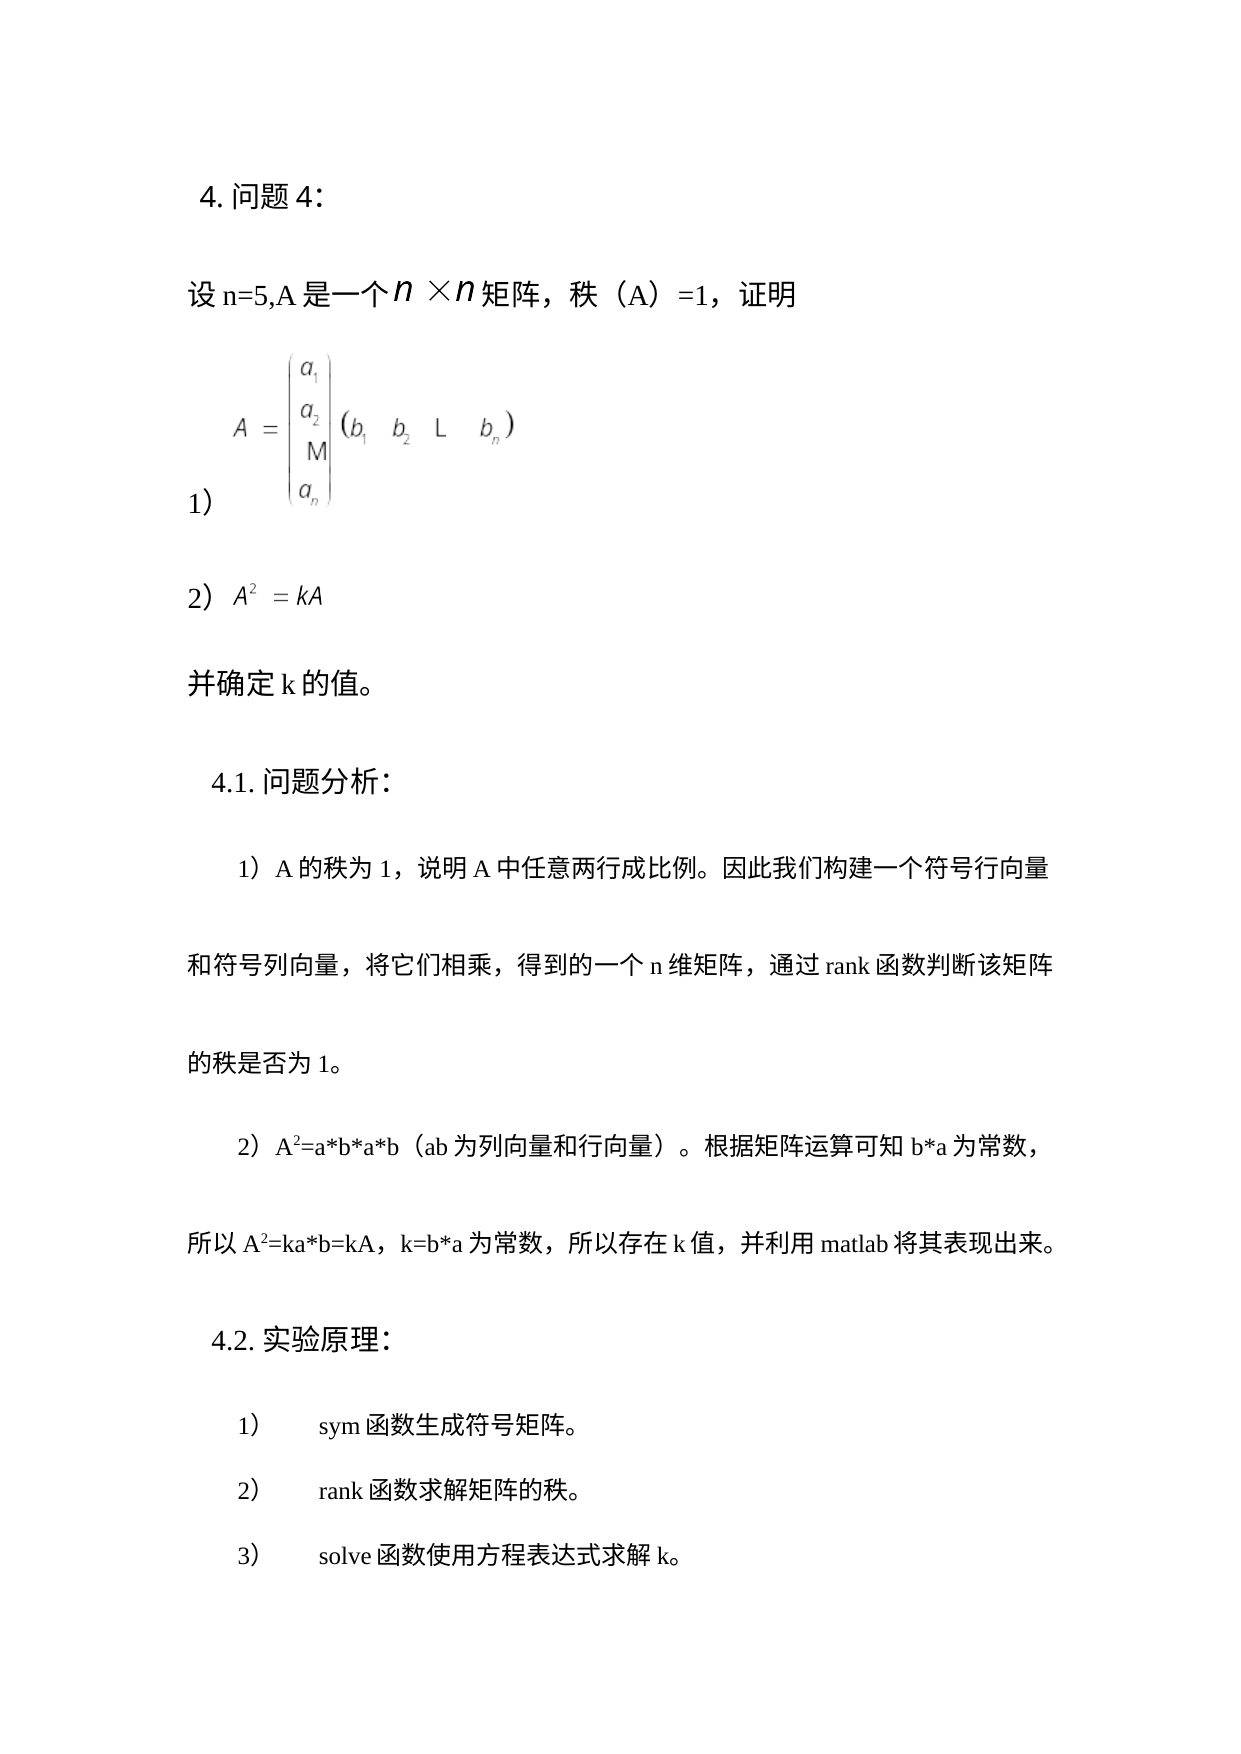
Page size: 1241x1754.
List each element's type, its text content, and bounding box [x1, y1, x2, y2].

subtitle 问题4： [199, 162, 1053, 227]
list sym函数生成符号矩阵。 [237, 1391, 1053, 1456]
list solve函数使用方程表达式求解k。 [237, 1521, 1053, 1586]
list rank函数求解矩阵的秩。 [237, 1456, 1053, 1521]
text 1） [187, 347, 1053, 542]
list A2=a*b*a*b（ab为列向量和行向量）。根据矩阵运算可知b*a为常数，所以A2=ka*b=kA，k=b*a为常数，所以存在k值，并利用matlab将其表现出来。 [187, 1112, 1053, 1274]
text 并确定k的值。 [187, 649, 1053, 714]
list A的秩为1，说明A中任意两行成比例。因此我们构建一个符号行向量和符号列向量，将它们相乘，得到的一个n维矩阵，通过rank函数判断该矩阵的秩是否为1。 [187, 834, 1053, 1094]
subtitle 问题分析： [211, 748, 1053, 813]
text 设n=5,A是一个矩阵，秩（A）=1，证明 [187, 261, 1053, 326]
subtitle 实验原理： [211, 1305, 1053, 1370]
text 2） [187, 563, 1053, 628]
